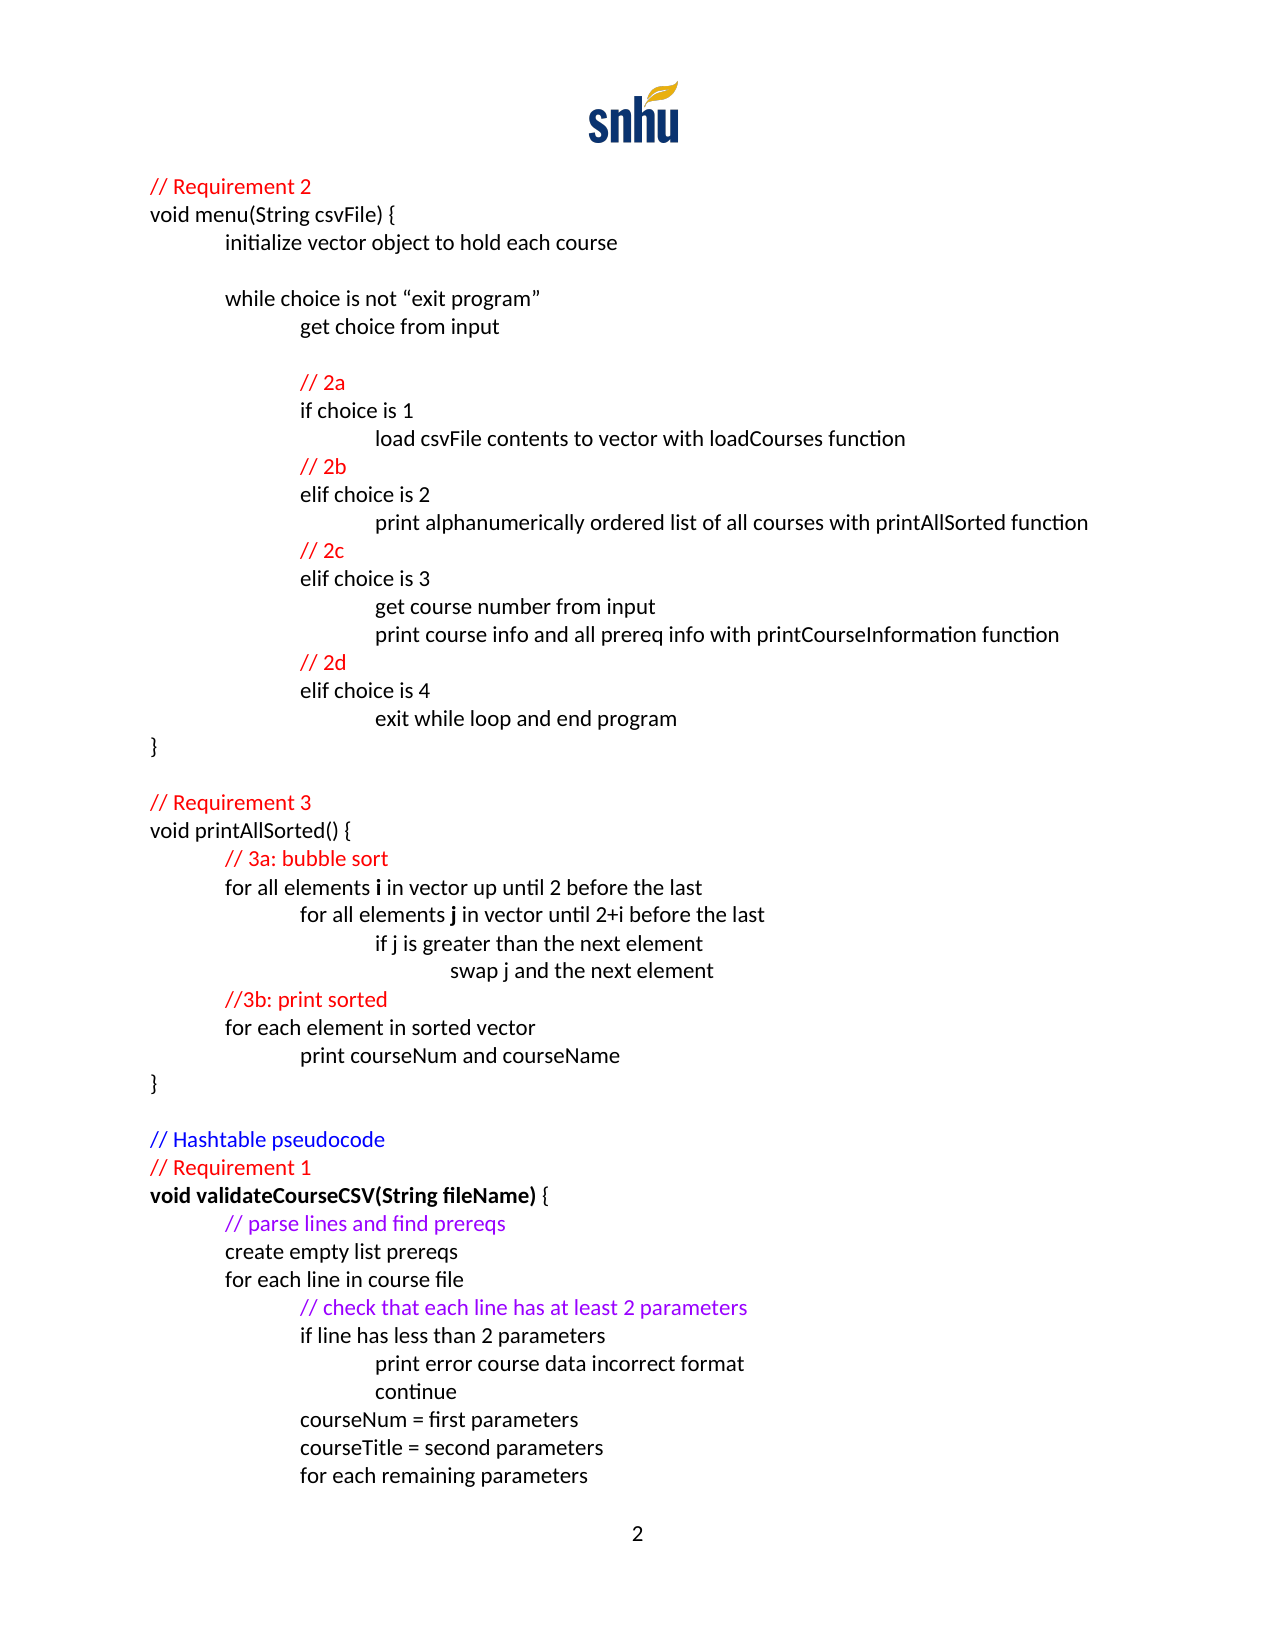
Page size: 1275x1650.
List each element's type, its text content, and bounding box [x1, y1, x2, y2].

text // 2b [150, 452, 1125, 480]
text // Hashtable pseudocode [150, 1125, 1125, 1153]
text // 2c [150, 536, 1125, 564]
text void printAllSorted() { [150, 817, 1125, 844]
text if line has less than 2 parameters [150, 1321, 1125, 1349]
text } [150, 732, 1125, 761]
text for each element in sorted vector [150, 1013, 1125, 1041]
text //3b: print sorted [150, 985, 1125, 1013]
text print course info and all prereq info with printCourseInformation function [150, 620, 1125, 648]
text for all elements j in vector until 2+i before the last [150, 901, 1125, 929]
text // Requirement 1 [150, 1153, 1125, 1181]
text initialize vector object to hold each course [150, 228, 1125, 256]
text continue [300, 1377, 1125, 1405]
text // Requirement 3 [150, 788, 1125, 817]
text // Requirement 2 [150, 172, 1125, 200]
text // check that each line has at least 2 parameters [150, 1293, 1125, 1321]
text print error course data incorrect format [150, 1349, 1125, 1377]
text courseNum = first parameters [225, 1405, 1125, 1433]
text void menu(String csvFile) { [150, 200, 1125, 228]
text while choice is not “exit program” [150, 284, 1125, 312]
text void validateCourseCSV(String fileName) { [150, 1181, 1125, 1209]
text elif choice is 2 [150, 480, 1125, 508]
text // 2a [150, 368, 1125, 396]
text exit while loop and end program [150, 704, 1125, 732]
text for each line in course file [150, 1265, 1125, 1293]
text if choice is 1 [150, 396, 1125, 424]
text elif choice is 3 [225, 564, 1125, 592]
text // 3a: bubble sort [150, 844, 1125, 873]
text if j is greater than the next element [150, 929, 1125, 957]
text create empty list prereqs [150, 1237, 1125, 1265]
text for each remaining parameters [225, 1461, 1125, 1489]
text get choice from input [150, 312, 1125, 340]
text courseTitle = second parameters [225, 1433, 1125, 1461]
text load csvFile contents to vector with loadCourses function [150, 424, 1125, 452]
text print alphanumerically ordered list of all courses with printAllSorted function [150, 508, 1125, 536]
text print courseNum and courseName [150, 1041, 1125, 1069]
text get course number from input [150, 592, 1125, 620]
text } [150, 1069, 1125, 1097]
text for all elements i in vector up until 2 before the last [150, 873, 1125, 901]
text swap j and the next element [150, 957, 1125, 985]
text // parse lines and find prereqs [150, 1209, 1125, 1237]
text elif choice is 4 [225, 676, 1125, 704]
text // 2d [150, 648, 1125, 676]
picture [568, 75, 707, 152]
